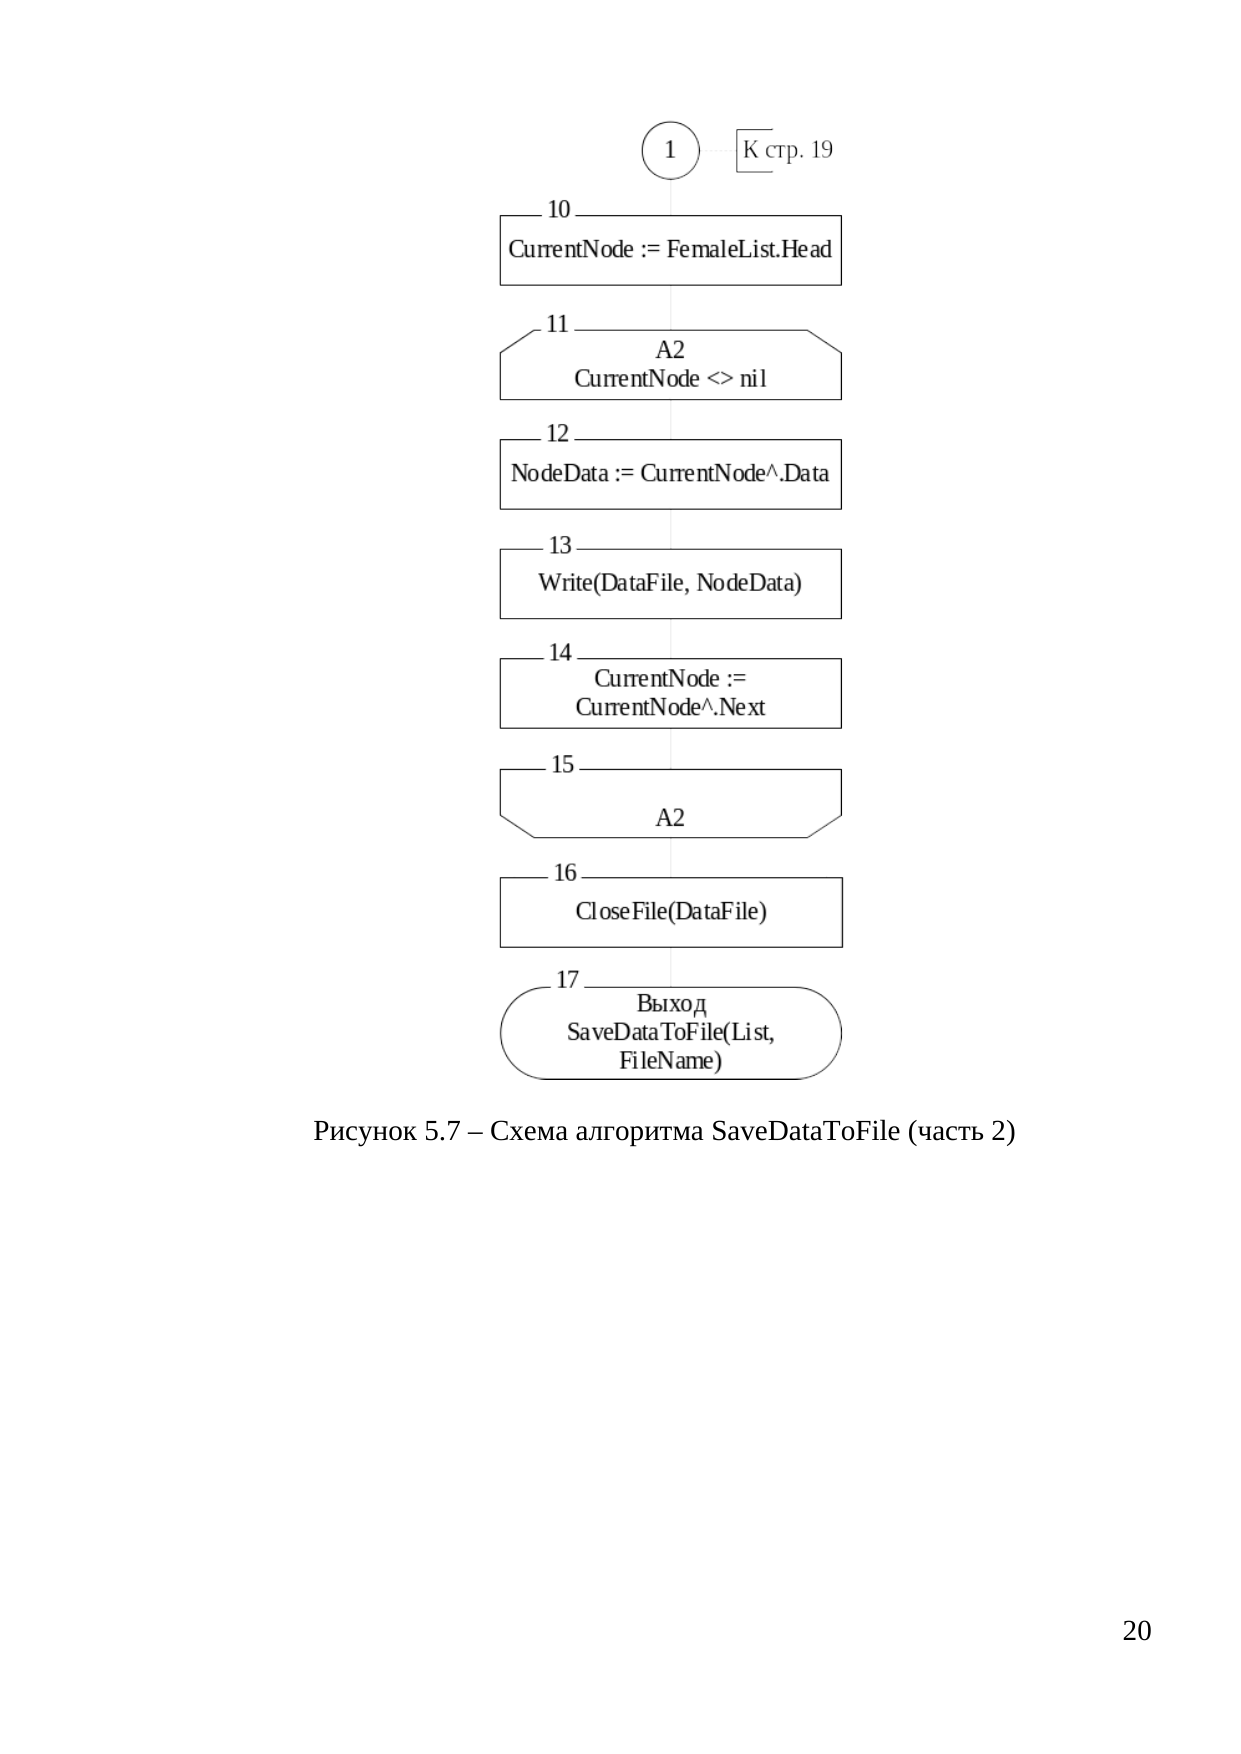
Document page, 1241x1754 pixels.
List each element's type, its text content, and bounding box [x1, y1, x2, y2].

text Рисунок 5.7 – Схема алгоритма SaveDataToFile (часть 2) [177, 1113, 1152, 1147]
